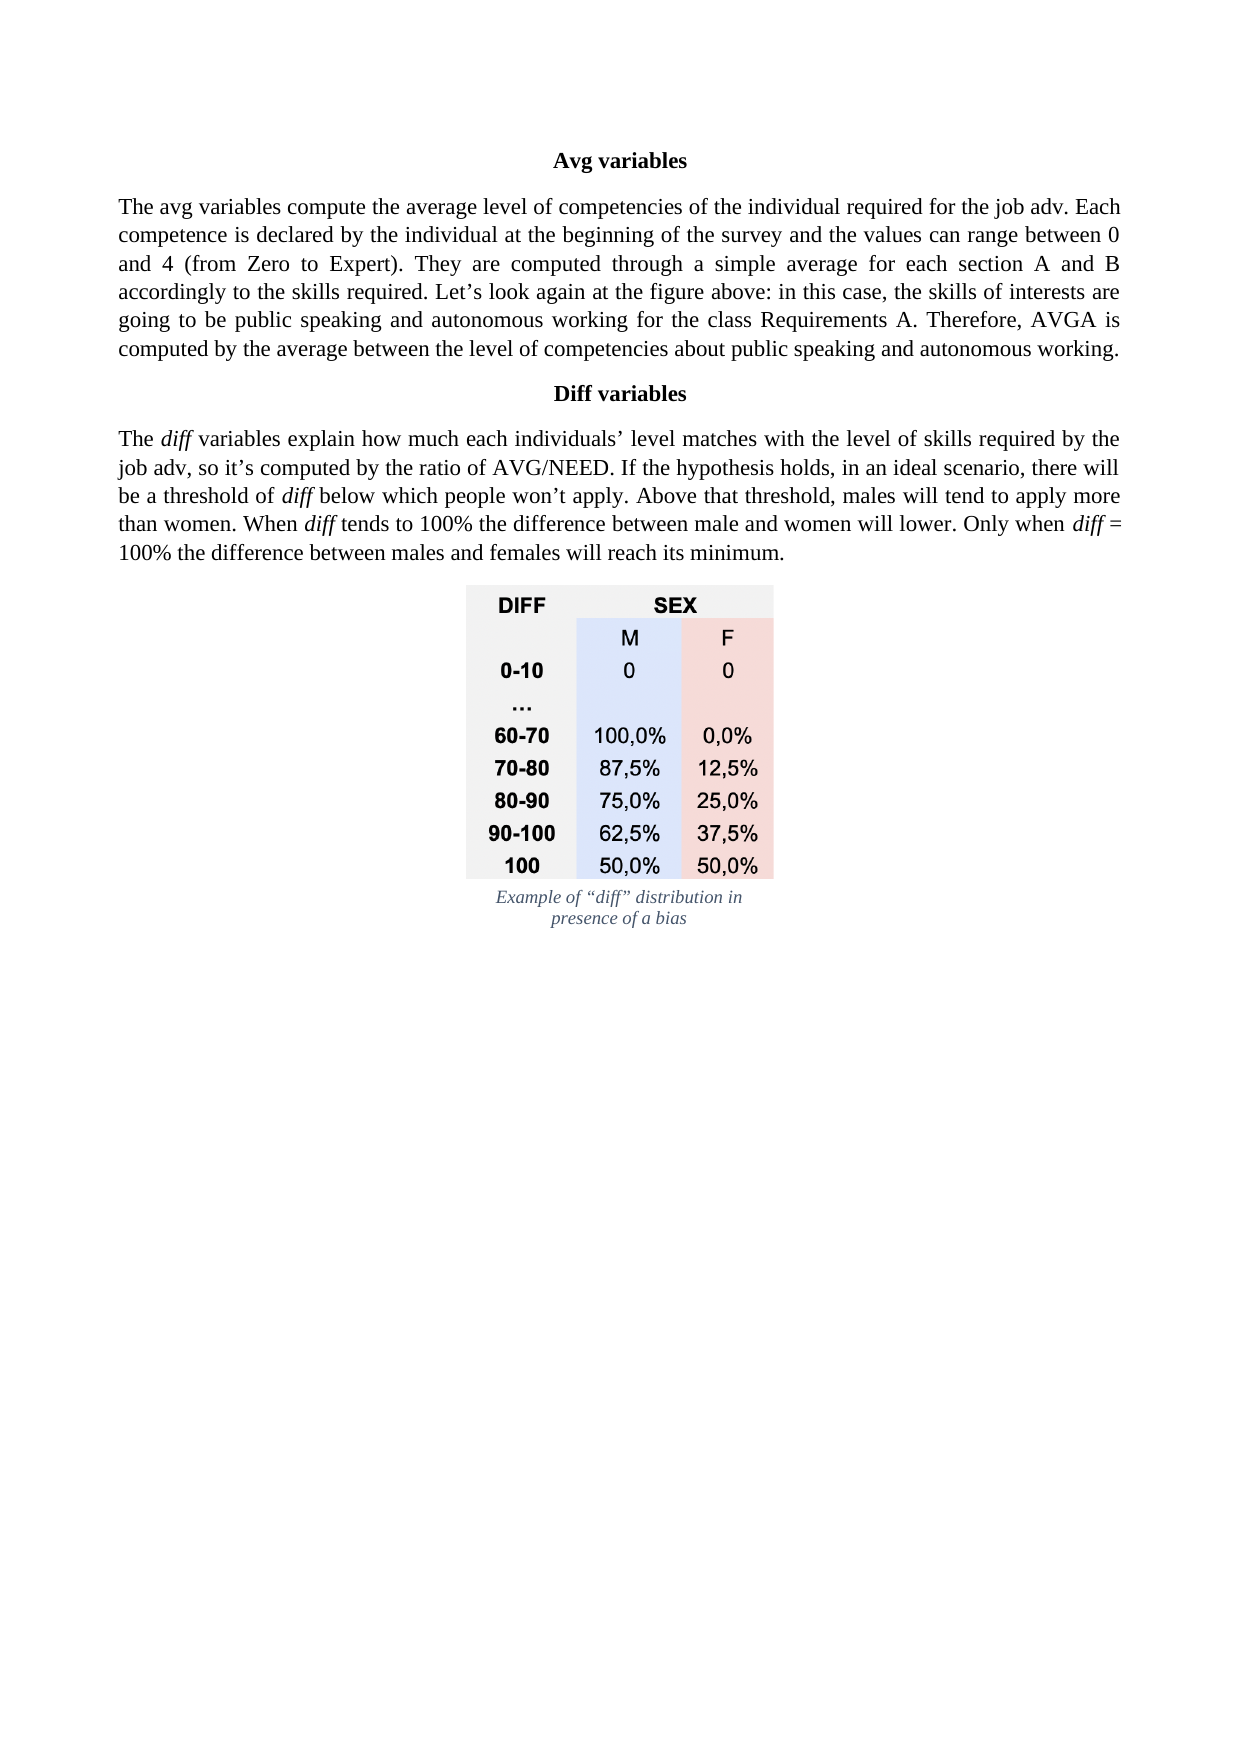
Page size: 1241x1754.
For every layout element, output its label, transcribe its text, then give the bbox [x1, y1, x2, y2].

text Avg variables [118, 148, 1122, 174]
picture [466, 585, 774, 879]
text The diff variables explain how much each individuals’ level matches with the level of skills required by the job adv, so it’s computed by the ratio of AVG/NEED. If the hypothesis holds, in an ideal scenario, there will be a threshold of diff below which people won’t apply. Above that threshold, males will tend to apply more than women. When diff tends to 100% the difference between male and women will lower. Only when diff = 100% the difference between males and females will reach its minimum. [118, 425, 1122, 565]
text The avg variables compute the average level of competencies of the individual required for the job adv. Each competence is declared by the individual at the beginning of the survey and the values can range between 0 and 4 (from Zero to Expert). They are computed through a simple average for each section A and B accordingly to the skills required. Let’s look again at the figure above: in this case, the skills of interests are going to be public speaking and autonomous working for the class Requirements A. Therefore, AVGA is computed by the average between the level of competencies about public speaking and autonomous working. [118, 193, 1122, 361]
text Diff variables [118, 380, 1122, 406]
